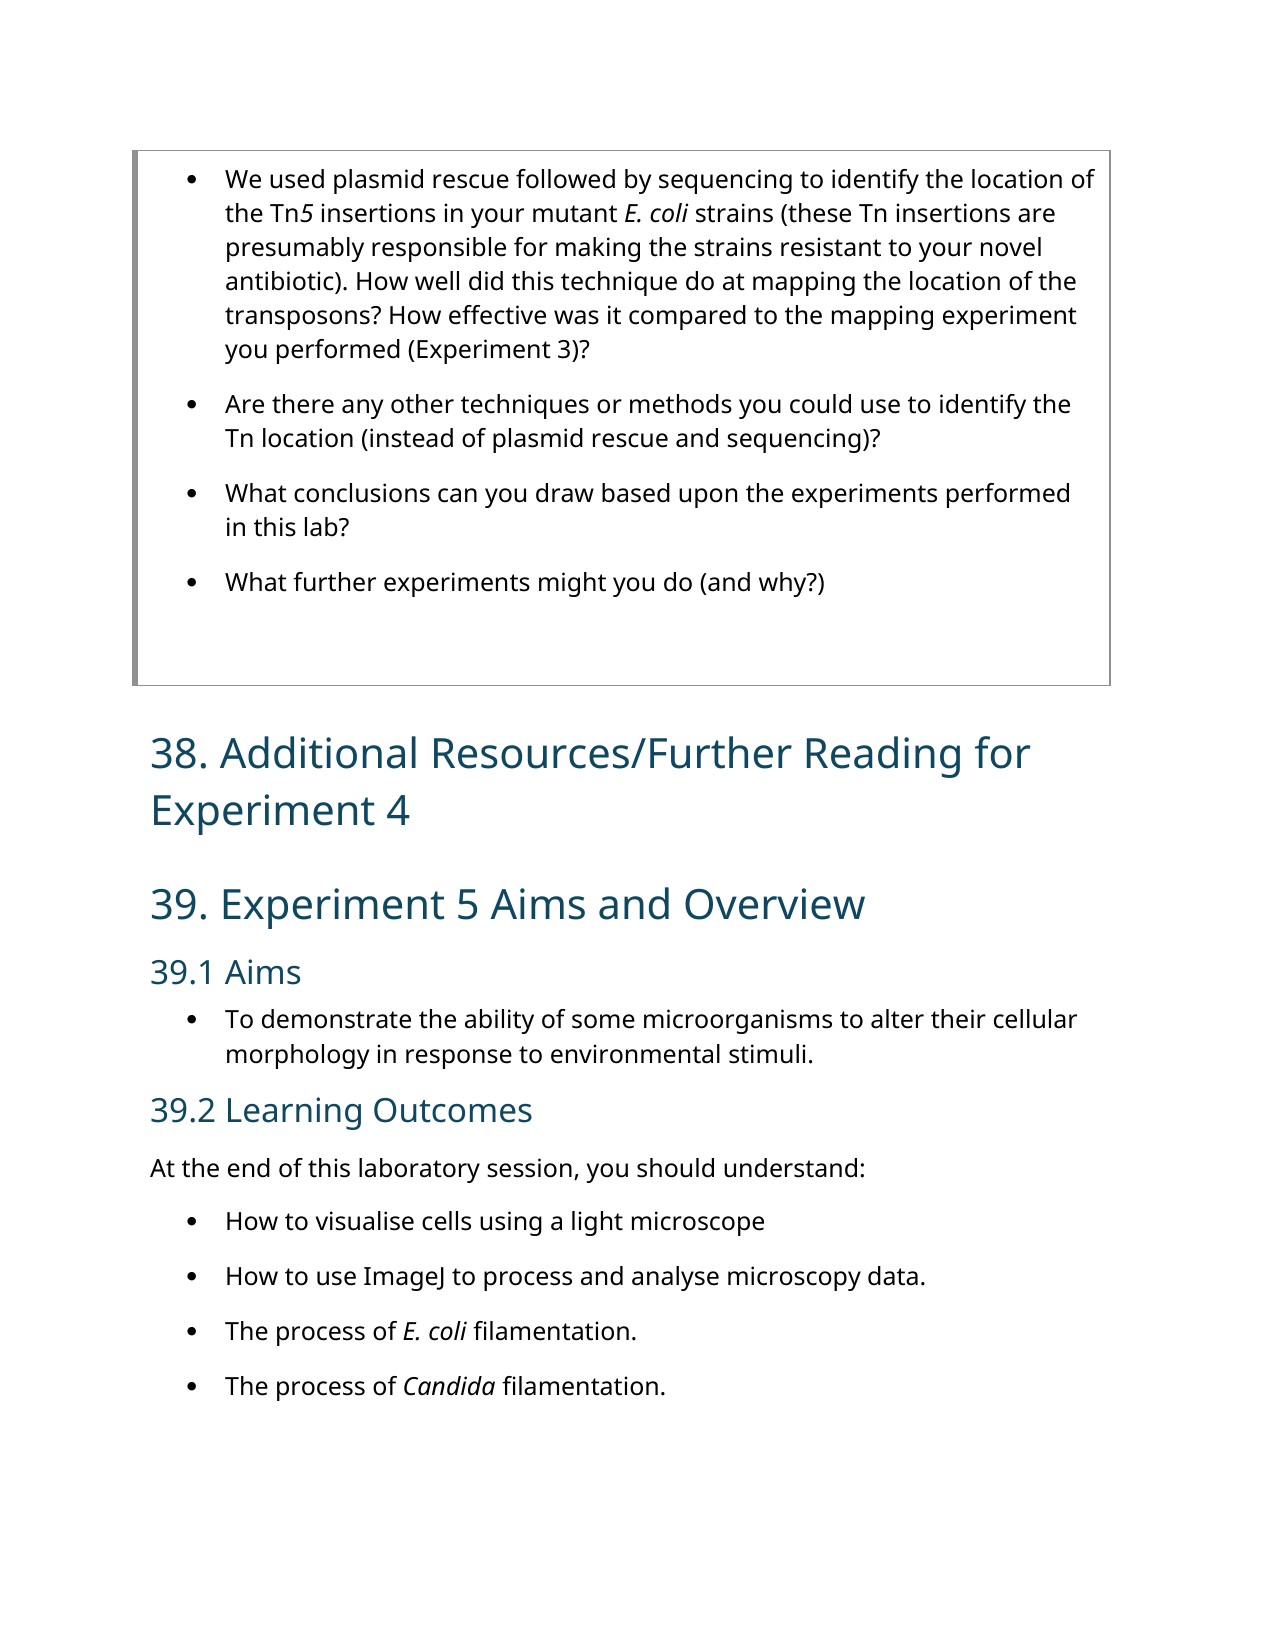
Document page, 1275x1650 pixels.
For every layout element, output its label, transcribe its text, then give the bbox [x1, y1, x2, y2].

list The process of Candida filamentation. [187, 1369, 1125, 1403]
subtitle 39.1 Aims [150, 948, 1125, 994]
list How to visualise cells using a light microscope [187, 1204, 1125, 1238]
list How to use ImageJ to process and analyse microscopy data. [187, 1259, 1125, 1293]
subtitle 39.2 Learning Outcomes [150, 1087, 1125, 1132]
subtitle 39. Experiment 5 Aims and Overview [150, 875, 1125, 932]
list The process of E. coli filamentation. [187, 1314, 1125, 1348]
list To demonstrate the ability of some microorganisms to alter their cellular morphology in response to environmental stimuli. [187, 1002, 1125, 1070]
subtitle 38. Additional Resources/Further Reading for Experiment 4 [150, 724, 1125, 837]
table_cell We used plasmid rescue followed by sequencing to identify the location of the Tn5 insertions in your mutant E. coli strains (these Tn insertions are presumably responsible for making the strains resistant to your novel antibiotic). How well did this technique do at mapping the location of the transposons? How effective was it compared to the mapping experiment you performed (Experiment 3)? Are there any other techniques or methods you could use to identify the Tn location (instead of plasmid rescue and sequencing)? What conclusions can you draw based upon the experiments performed in this lab? What further experiments might you do (and why?) [138, 151, 1109, 685]
text At the end of this laboratory session, you should understand: [150, 1151, 1125, 1185]
